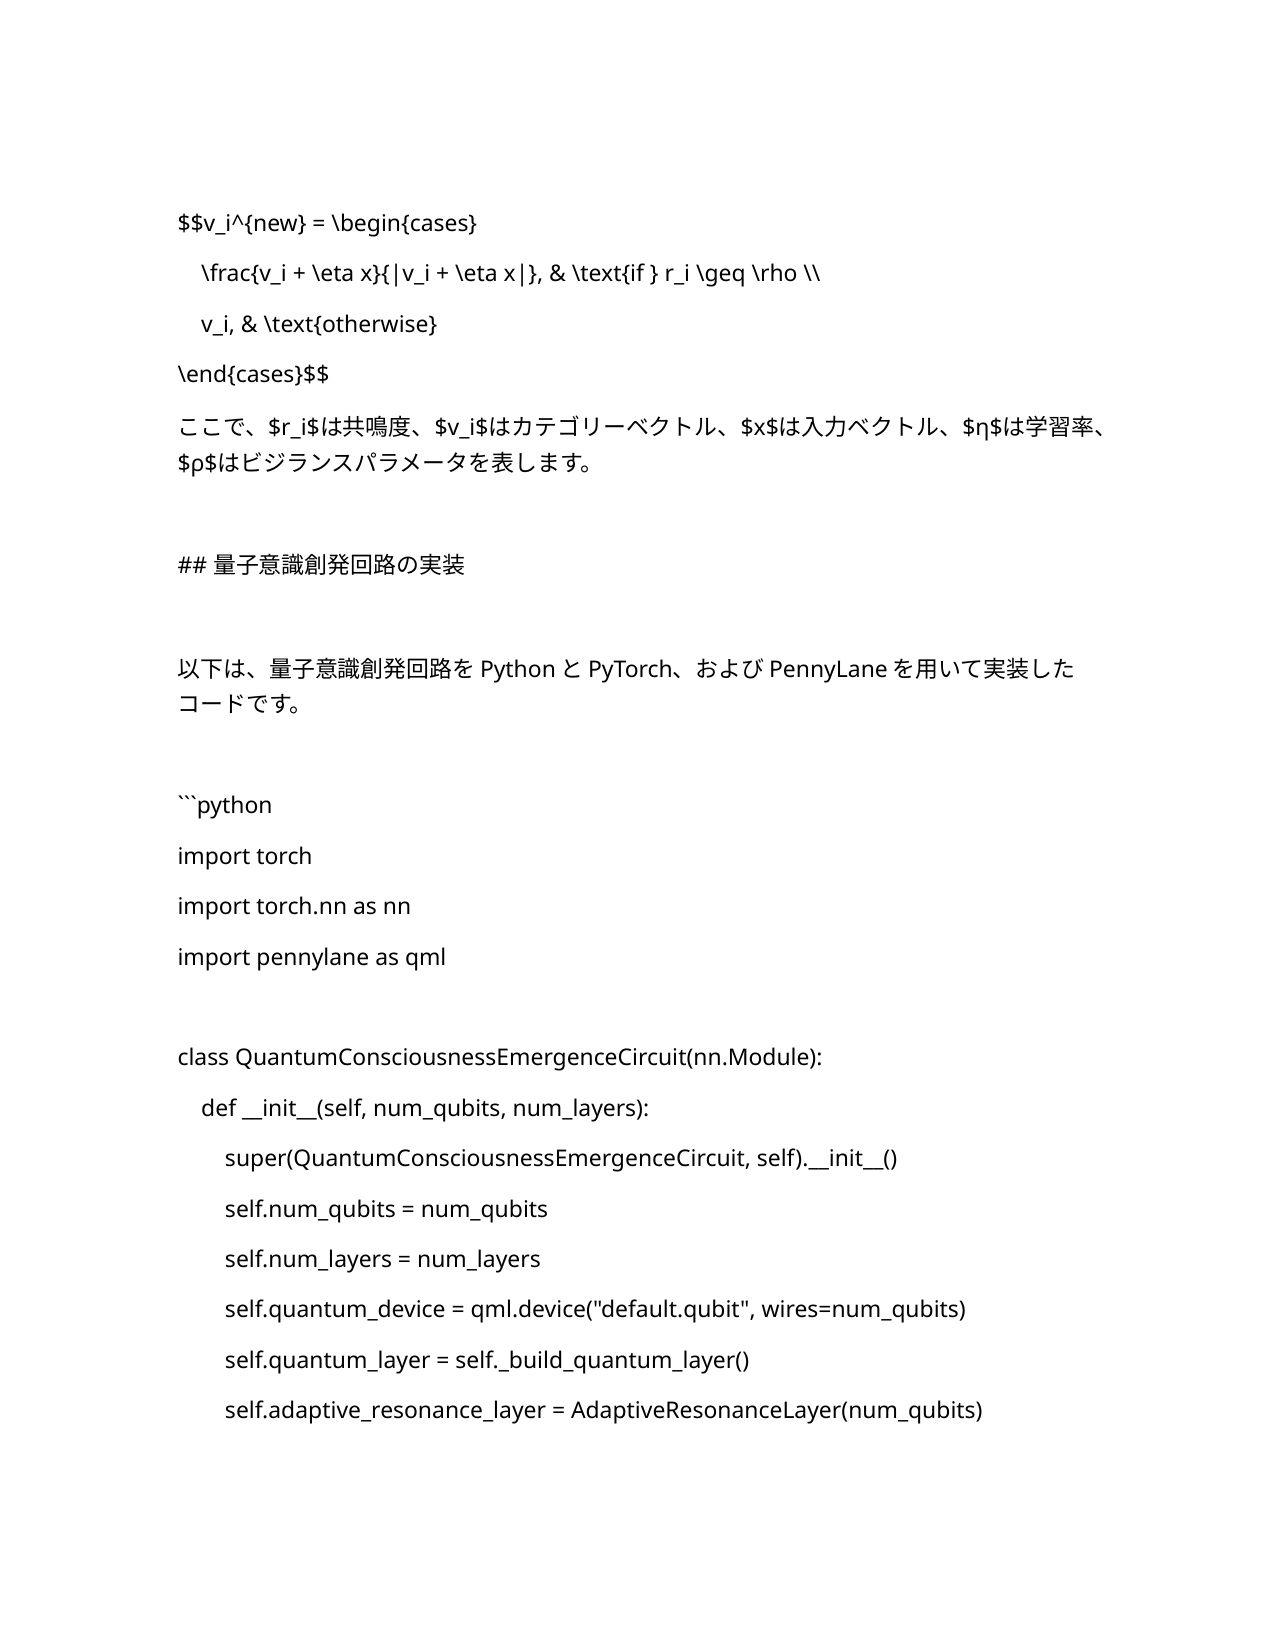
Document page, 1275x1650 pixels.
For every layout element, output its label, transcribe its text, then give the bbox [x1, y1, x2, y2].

text self.adaptive_resonance_layer = AdaptiveResonanceLayer(num_qubits) [177, 1394, 1098, 1426]
text super(QuantumConsciousnessEmergenceCircuit, self).__init__() [177, 1142, 1098, 1173]
text self.quantum_layer = self._build_quantum_layer() [177, 1344, 1098, 1375]
text import pennylane as qml [177, 941, 1098, 972]
text self.quantum_device = qml.device("default.qubit", wires=num_qubits) [177, 1293, 1098, 1325]
text ## 量子意識創発回路の実装 [177, 547, 1098, 581]
text v_i, & \text{otherwise} [177, 308, 1098, 339]
text \end{cases}$$ [177, 358, 1098, 389]
text import torch.nn as nn [177, 890, 1098, 921]
text import torch [177, 840, 1098, 871]
text self.num_layers = num_layers [177, 1243, 1098, 1274]
text class QuantumConsciousnessEmergenceCircuit(nn.Module): [177, 1041, 1098, 1073]
text 以下は、量子意識創発回路をPythonとPyTorch、およびPennyLaneを用いて実装したコードです。 [177, 650, 1098, 719]
text ここで、$r_i$は共鳴度、$v_i$はカテゴリーベクトル、$x$は入力ベクトル、$η$は学習率、$ρ$はビジランスパラメータを表します。 [177, 408, 1098, 478]
text self.num_qubits = num_qubits [177, 1193, 1098, 1224]
text def __init__(self, num_qubits, num_layers): [177, 1092, 1098, 1123]
text \frac{v_i + \eta x}{|v_i + \eta x|}, & \text{if } r_i \geq \rho \\ [177, 257, 1098, 288]
text $$v_i^{new} = \begin{cases} [177, 207, 1098, 238]
text ```python [177, 789, 1098, 821]
